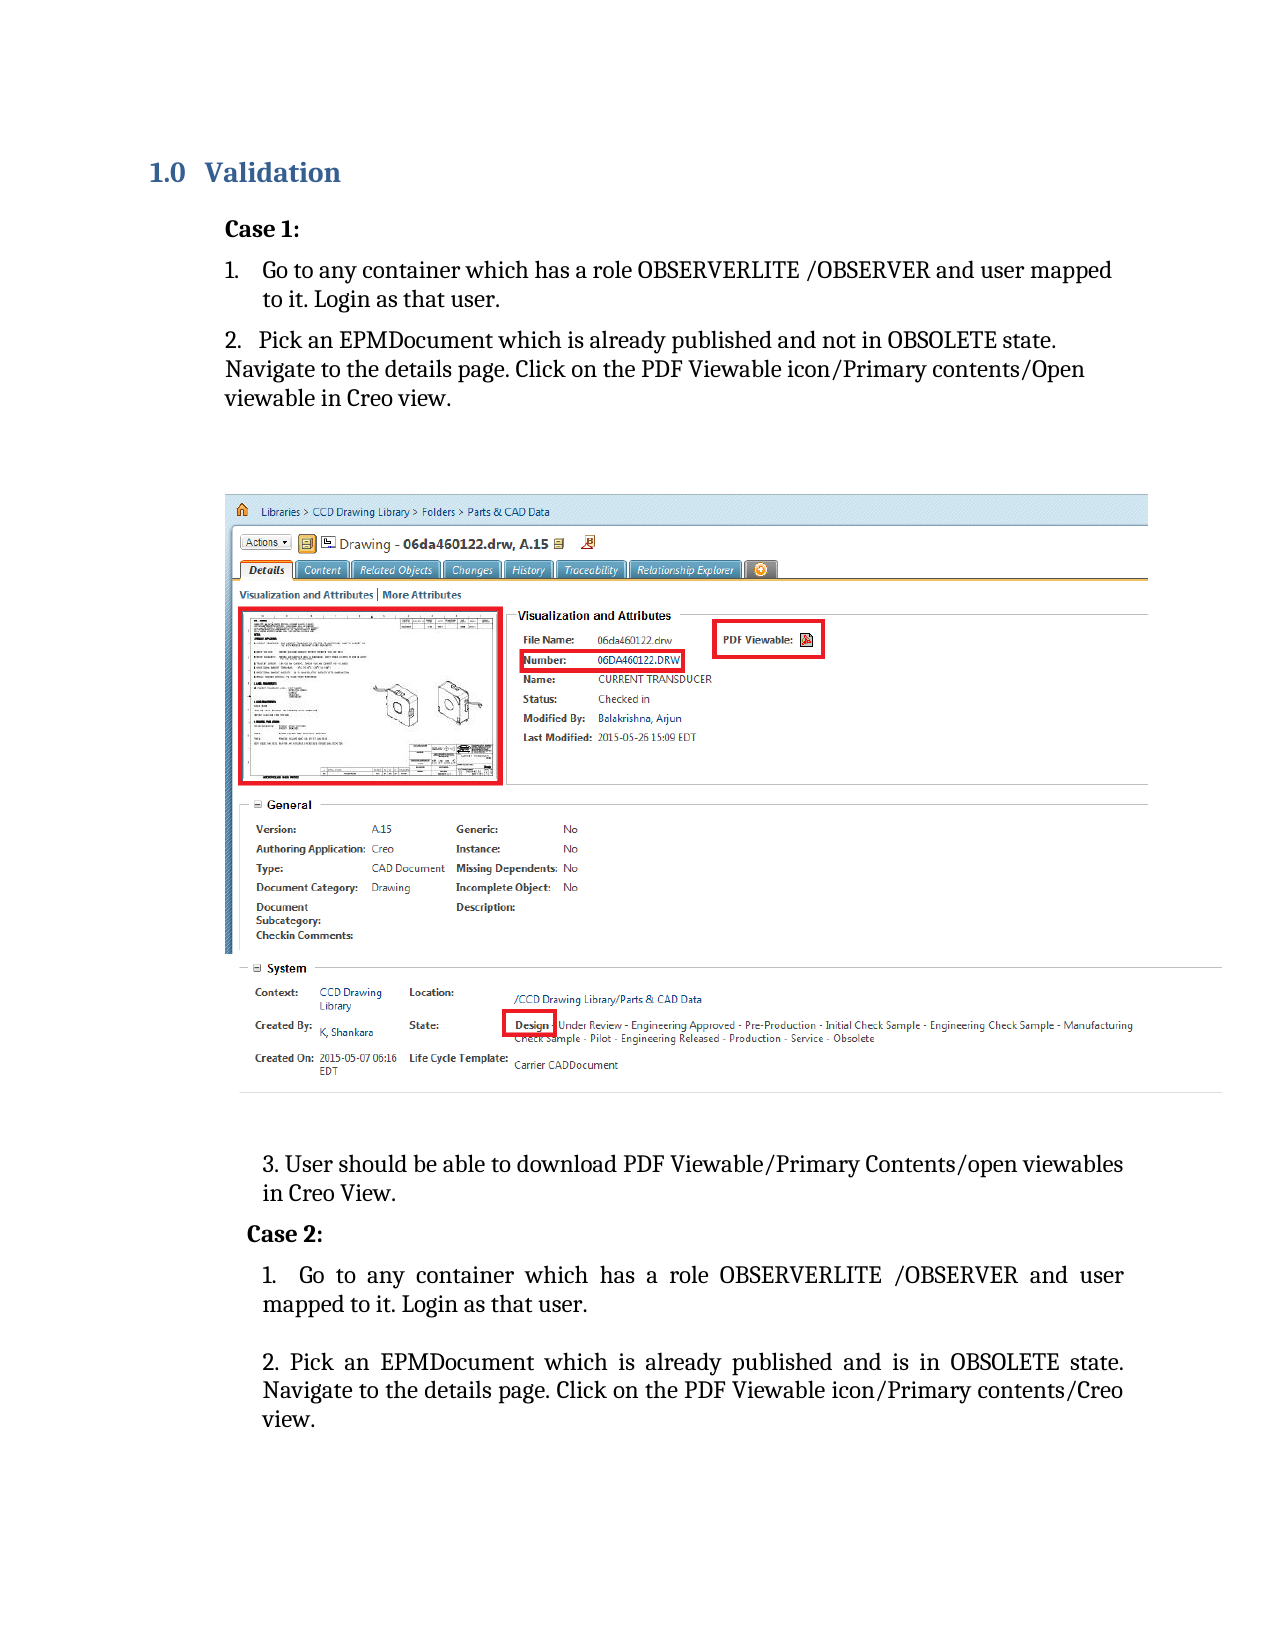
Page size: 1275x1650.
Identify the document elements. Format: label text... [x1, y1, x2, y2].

list 2. Pick an EPMDocument which is already published and is in OBSOLETE state. Navigate to the details page. Click on the PDF Viewable icon/Primary contents/Creo view. [262, 1348, 1125, 1434]
list Go to any container which has a role OBSERVERLITE /OBSERVER and user mapped to it. Login as that user. [225, 256, 1125, 313]
list 1. Go to any container which has a role OBSERVERLITE /OBSERVER and user mapped to it. Login as that user. [262, 1261, 1125, 1319]
subtitle 1.0 Validation [150, 156, 1125, 190]
list 3. User should be able to download PDF Viewable/Primary Contents/open viewables in Creo View. [262, 1150, 1125, 1208]
text 2. Pick an EPMDocument which is already published and not in OBSOLETE state. Navigate to the details page. Click on the PDF Viewable icon/Primary contents/Open viewable in Creo view. [225, 326, 1125, 412]
picture [225, 494, 1275, 1122]
text Case 2: [225, 1220, 1125, 1249]
text Case 1: [225, 215, 1125, 243]
